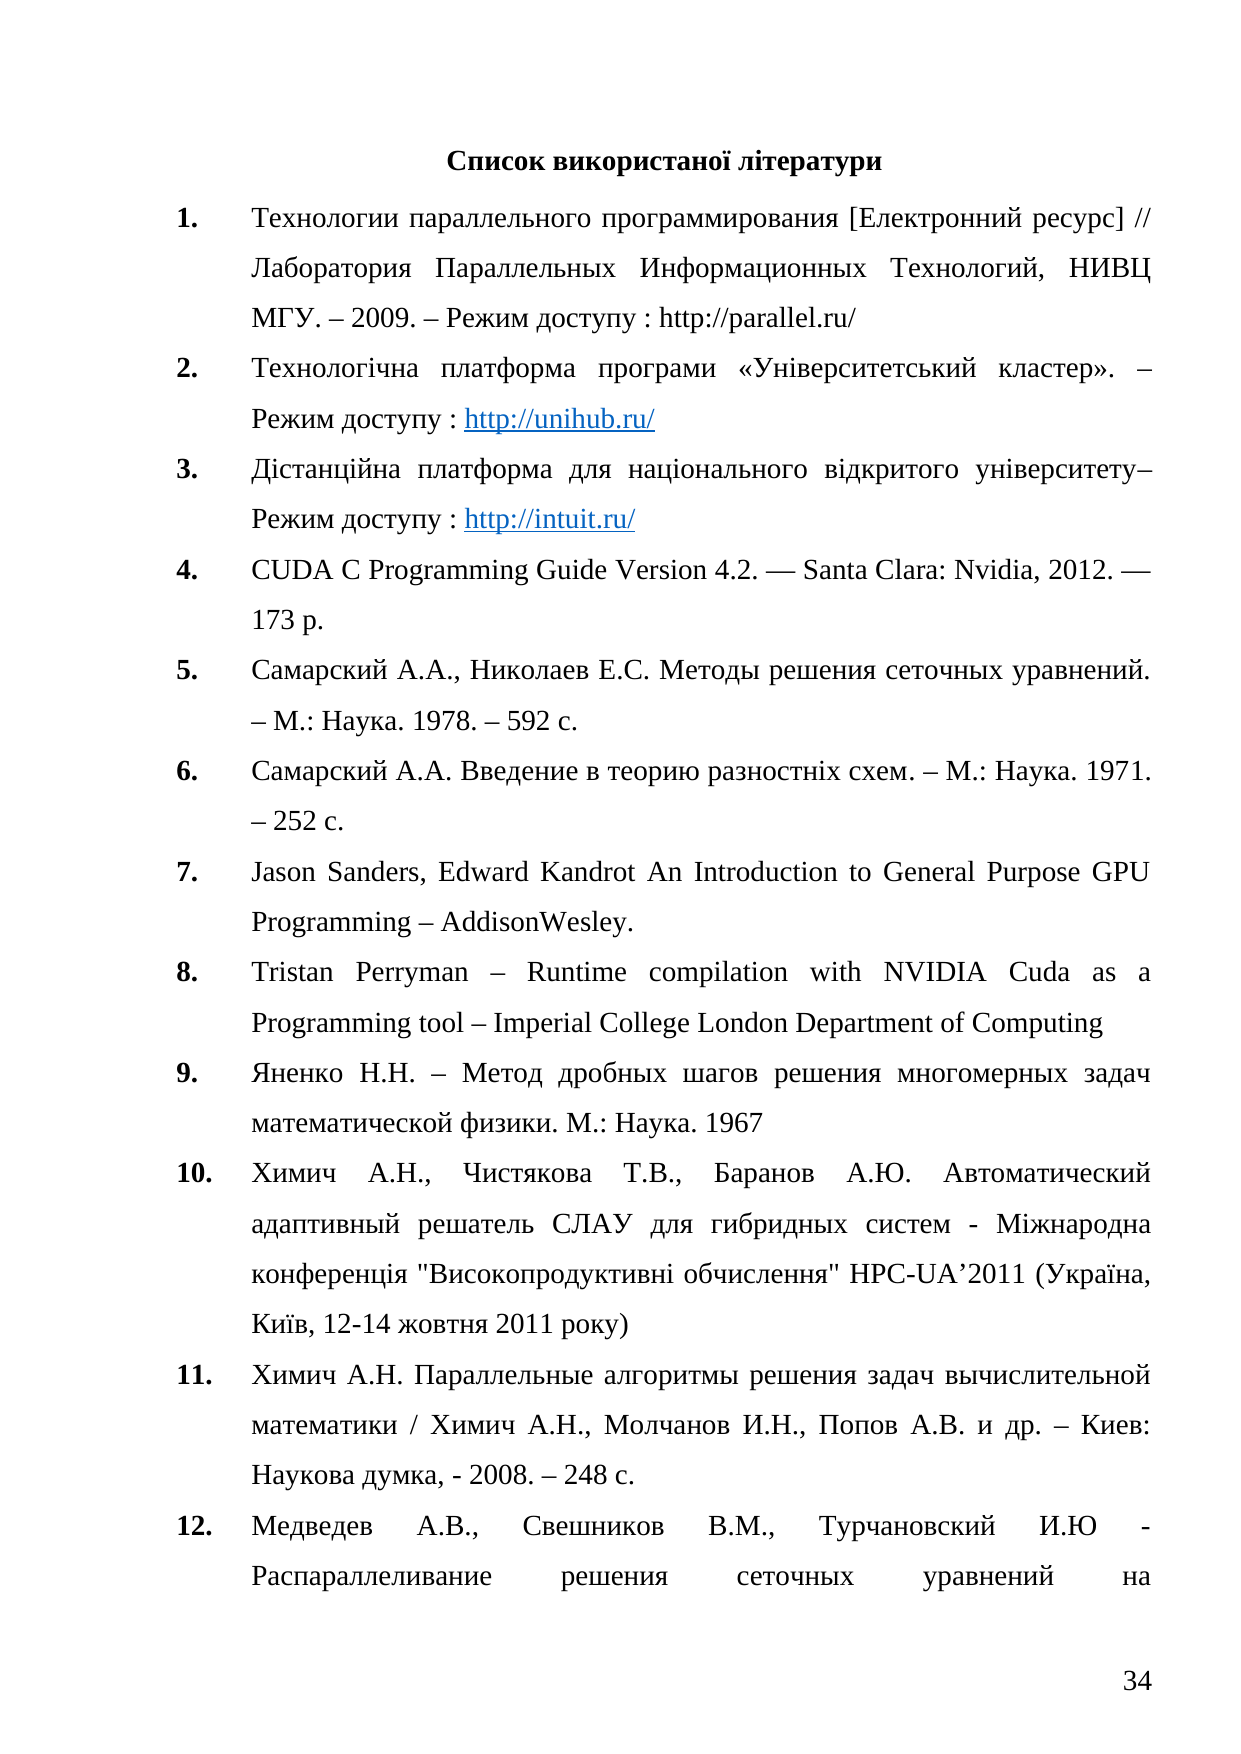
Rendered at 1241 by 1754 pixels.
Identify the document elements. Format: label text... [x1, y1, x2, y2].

list Jason Sanders, Edward Kandrot An Introduction to General Purpose GPU Programming – AddisonWesley. [176, 854, 1152, 938]
list Дістанційна платформа для національного відкритого університету– Режим доступу : http://intuit.ru/ [176, 451, 1152, 535]
list Технологічна платформа програми «Університетський кластер». – Режим доступу : http://unihub.ru/ [176, 351, 1152, 434]
list CUDA C Programming Guide Version 4.2. — Santa Clara: Nvidia, 2012. — 173 p. [176, 552, 1152, 636]
list Технологии параллельного программирования [Електронний ресурс] // Лаборатория Параллельных Информационных Технологий, НИВЦ МГУ. – 2009. – Режим доступу : http://parallel.ru/ [176, 200, 1152, 334]
list Химич А.Н. Параллельные алгоритмы решения задач вычислительной математики / Химич А.Н., Молчанов И.Н., Попов А.В. и др. – Киев: Наукова думка, - 2008. – 248 с. [176, 1357, 1152, 1491]
list Самарский А.А., Николаев Е.С. Методы решения сеточных уравнений. – М.: Наука. 1978. – 592 с. [176, 652, 1152, 736]
list Самарский А.А. Введение в теорию разностніх схем. – М.: Наука. 1971. – 252 с. [176, 753, 1152, 837]
subtitle Список використаної літератури [177, 143, 1152, 177]
list Tristan Perryman – Runtime compilation with NVIDIA Cuda as a Programming tool – Imperial College London Department of Computing [176, 954, 1152, 1038]
list Яненко Н.Н. – Метод дробных шагов решения многомерных задач математической физики. М.: Наука. 1967 [176, 1055, 1152, 1139]
list Химич А.Н., Чистякова Т.В., Баранов А.Ю. Автоматический адаптивный решатель СЛАУ для гибридных систем - Міжнародна конференція "Високопродуктивні обчислення" HPC-UA’2011 (Україна, Київ, 12-14 жовтня 2011 року) [176, 1156, 1152, 1340]
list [176, 1508, 1152, 1592]
